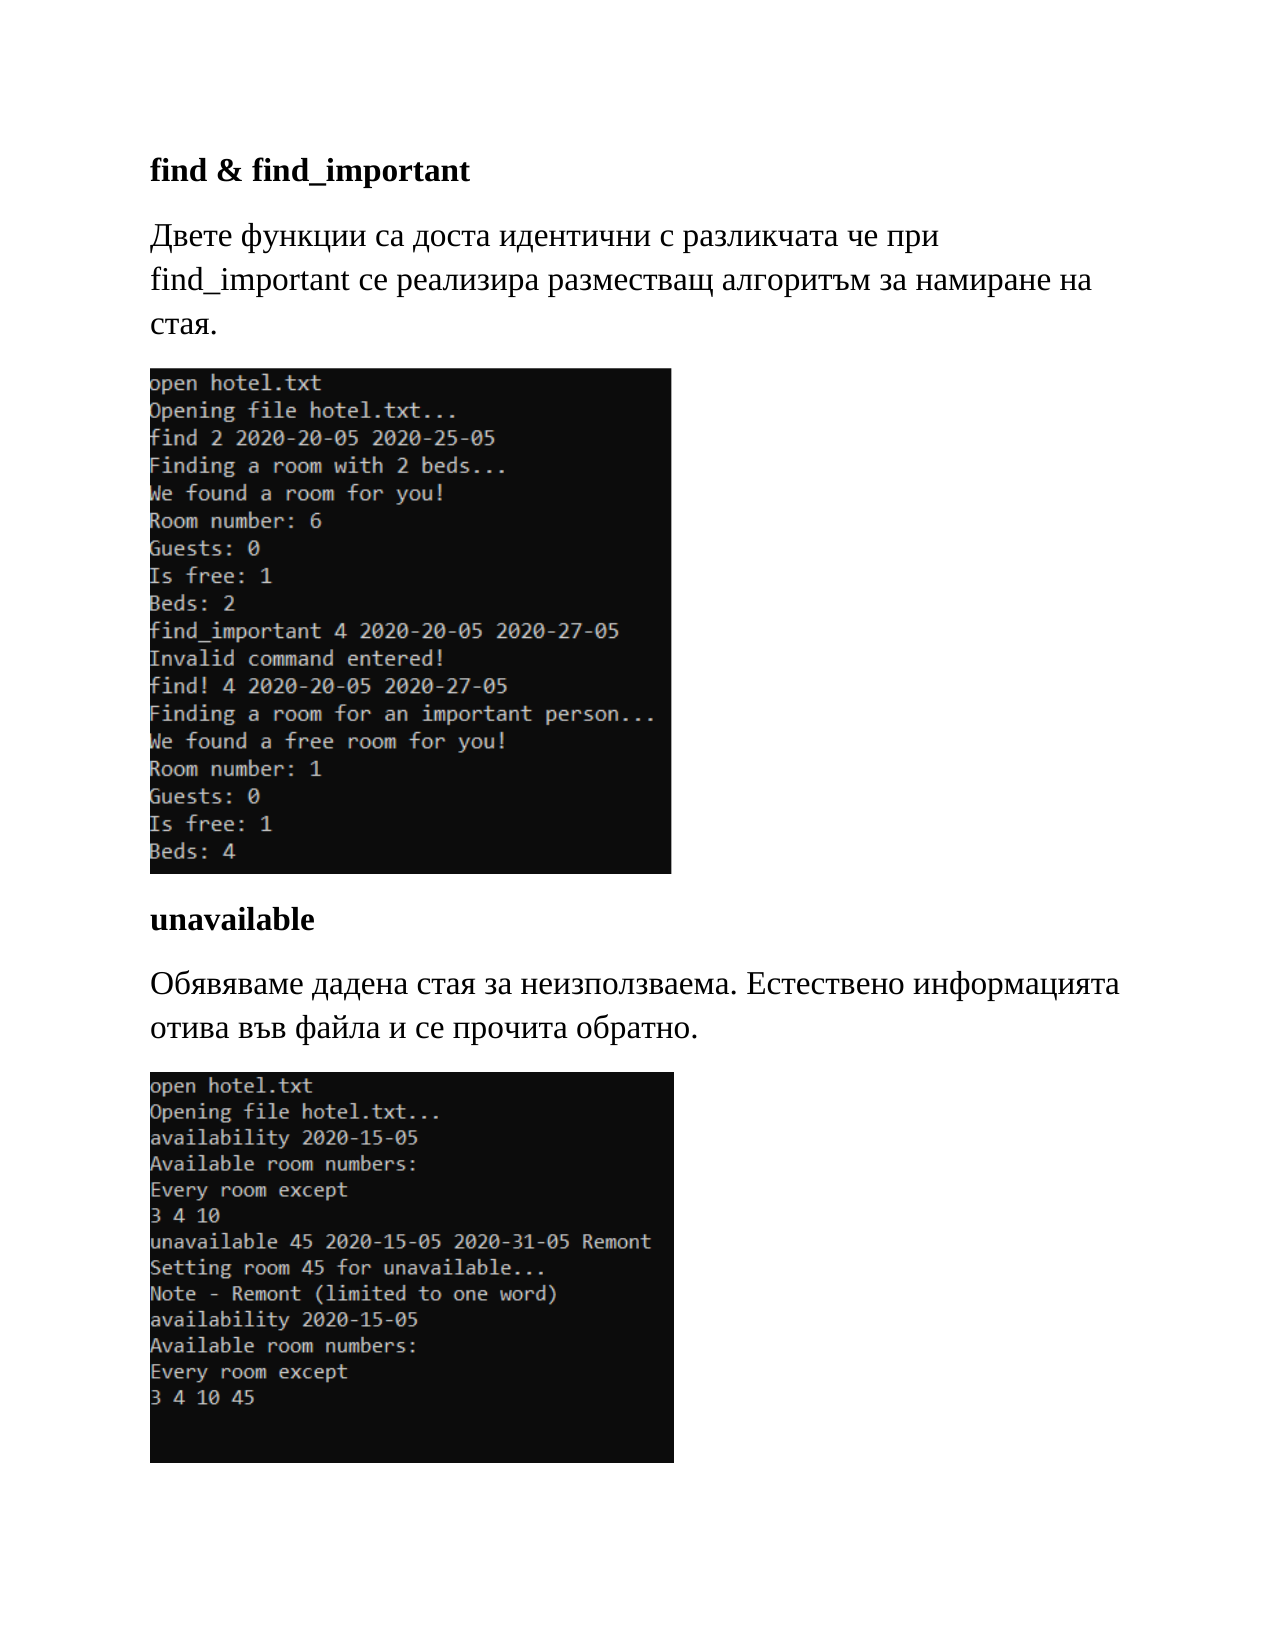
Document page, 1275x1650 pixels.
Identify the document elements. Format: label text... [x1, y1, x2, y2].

picture [150, 1072, 674, 1463]
text Двете функции са доста идентични с разликчата че при find_important се реализира разместващ алгоритъм за намиране на стая. [150, 215, 1125, 341]
text find & find_important [150, 150, 1125, 188]
text unavailable [150, 899, 1125, 937]
picture [150, 367, 672, 874]
text Обявяваме дадена стая за неизползваема. Естествено информацията отива във файла и се прочита обратно. [150, 964, 1125, 1046]
